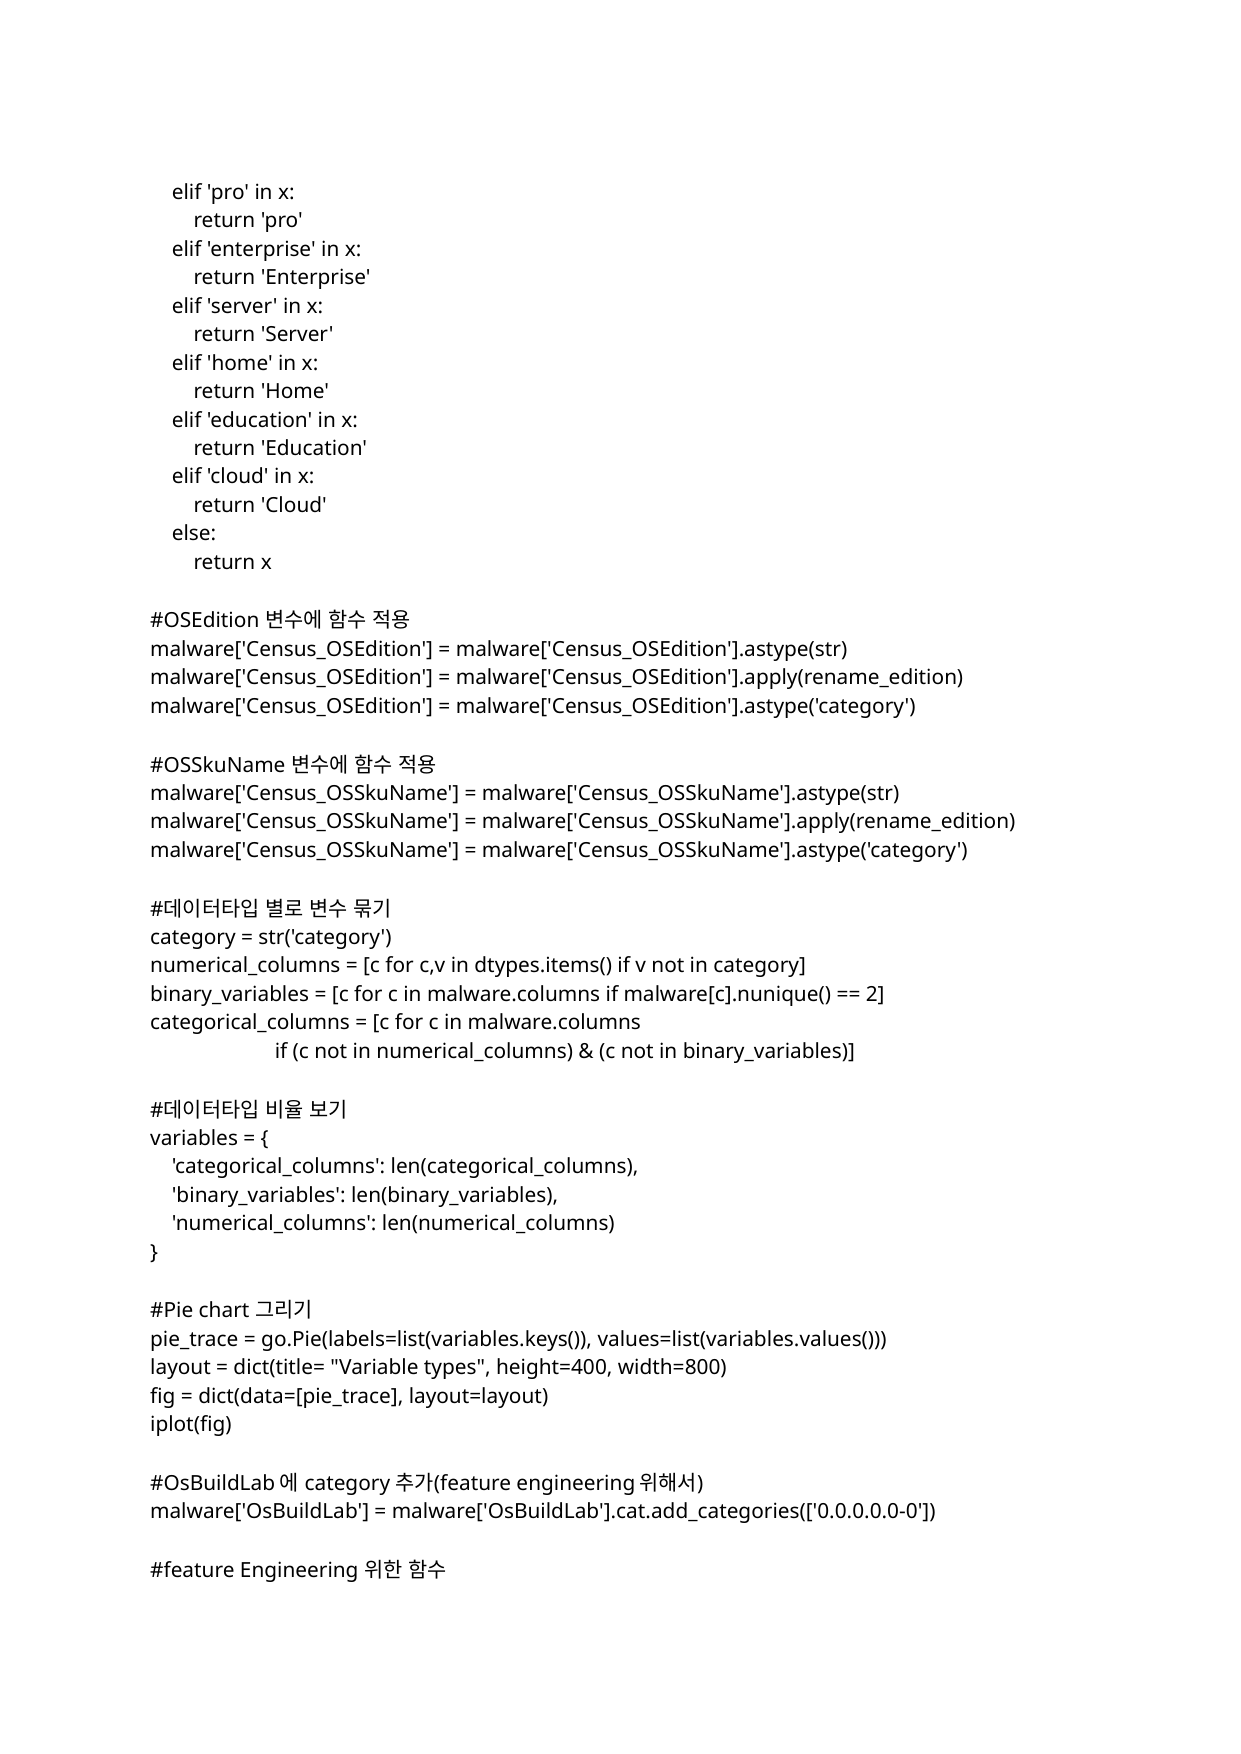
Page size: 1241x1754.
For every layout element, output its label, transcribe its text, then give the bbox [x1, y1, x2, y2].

text #OsBuildLab에 category 추가(feature engineering위해서) [150, 1466, 1090, 1497]
text category = str('category') [150, 922, 1090, 951]
text elif 'server' in x: [150, 291, 1090, 319]
text return 'Server' [150, 319, 1090, 348]
text malware['Census_OSSkuName'] = malware['Census_OSSkuName'].apply(rename_edition) [150, 807, 1090, 835]
text return 'Education' [150, 433, 1090, 462]
text #OSSkuName 변수에 함수 적용 [150, 748, 1090, 778]
text return x [150, 547, 1090, 575]
text elif 'enterprise' in x: [150, 234, 1090, 262]
text variables = { [150, 1123, 1090, 1152]
text return 'Enterprise' [150, 262, 1090, 291]
text elif 'education' in x: [150, 405, 1090, 433]
text #feature Engineering 위한 함수 [150, 1553, 1090, 1584]
text #Pie chart 그리기 [150, 1294, 1090, 1324]
text #데이터타입 비율 보기 [150, 1093, 1090, 1123]
text malware['Census_OSEdition'] = malware['Census_OSEdition'].astype('category') [150, 691, 1090, 719]
text return 'pro' [150, 206, 1090, 234]
text layout = dict(title= "Variable types", height=400, width=800) [150, 1352, 1090, 1381]
text iplot(fig) [150, 1409, 1090, 1438]
text malware['Census_OSEdition'] = malware['Census_OSEdition'].astype(str) [150, 634, 1090, 662]
text 'categorical_columns': len(categorical_columns), [150, 1152, 1090, 1180]
text malware['Census_OSSkuName'] = malware['Census_OSSkuName'].astype('category') [150, 835, 1090, 863]
text #OSEdition 변수에 함수 적용 [150, 604, 1090, 634]
text binary_variables = [c for c in malware.columns if malware[c].nunique() == 2] [150, 979, 1090, 1007]
text return 'Home' [150, 376, 1090, 405]
text elif 'cloud' in x: [150, 462, 1090, 490]
text elif 'home' in x: [150, 348, 1090, 376]
text return 'Cloud' [150, 490, 1090, 518]
text } [150, 1237, 1090, 1265]
text malware['Census_OSEdition'] = malware['Census_OSEdition'].apply(rename_edition) [150, 662, 1090, 691]
text else: [150, 518, 1090, 547]
text malware['OsBuildLab'] = malware['OsBuildLab'].cat.add_categories(['0.0.0.0.0-0']) [150, 1497, 1090, 1525]
text fig = dict(data=[pie_trace], layout=layout) [150, 1381, 1090, 1409]
text numerical_columns = [c for c,v in dtypes.items() if v not in category] [150, 951, 1090, 979]
text elif 'pro' in x: [150, 177, 1090, 206]
text 'numerical_columns': len(numerical_columns) [150, 1208, 1090, 1237]
text malware['Census_OSSkuName'] = malware['Census_OSSkuName'].astype(str) [150, 778, 1090, 807]
text if (c not in numerical_columns) & (c not in binary_variables)] [150, 1036, 1090, 1064]
text pie_trace = go.Pie(labels=list(variables.keys()), values=list(variables.values())) [150, 1324, 1090, 1352]
text 'binary_variables': len(binary_variables), [150, 1180, 1090, 1208]
text #데이터타입 별로 변수 묶기 [150, 892, 1090, 922]
text categorical_columns = [c for c in malware.columns [150, 1007, 1090, 1036]
